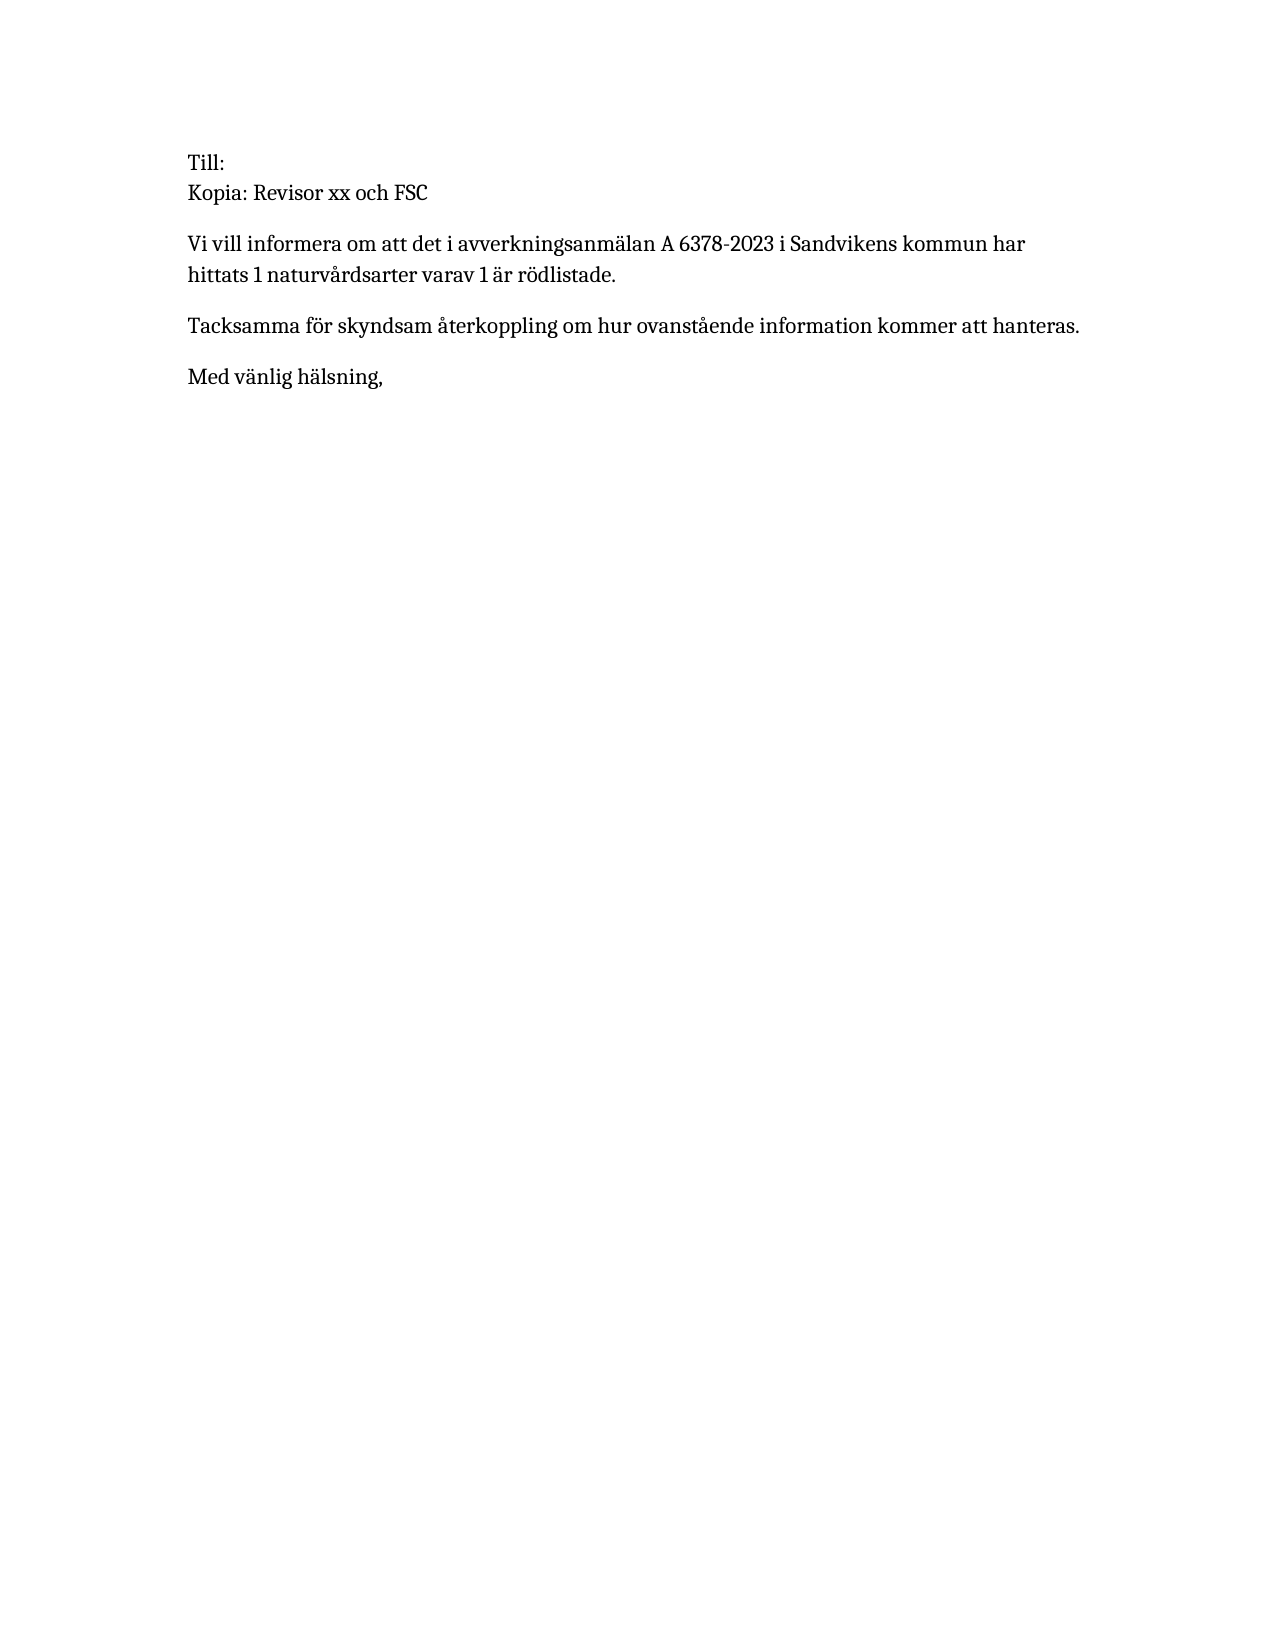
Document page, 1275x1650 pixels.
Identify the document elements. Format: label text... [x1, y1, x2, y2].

text Tacksamma för skyndsam återkoppling om hur ovanstående information kommer att hanteras. [187, 312, 1087, 339]
text Till: Kopia: Revisor xx och FSC [187, 150, 1087, 207]
text Med vänlig hälsning, [187, 363, 1087, 420]
text Vi vill informera om att det i avverkningsanmälan A 6378-2023 i Sandvikens kommun har hittats 1 naturvårdsarter varav 1 är rödlistade. [187, 231, 1087, 288]
